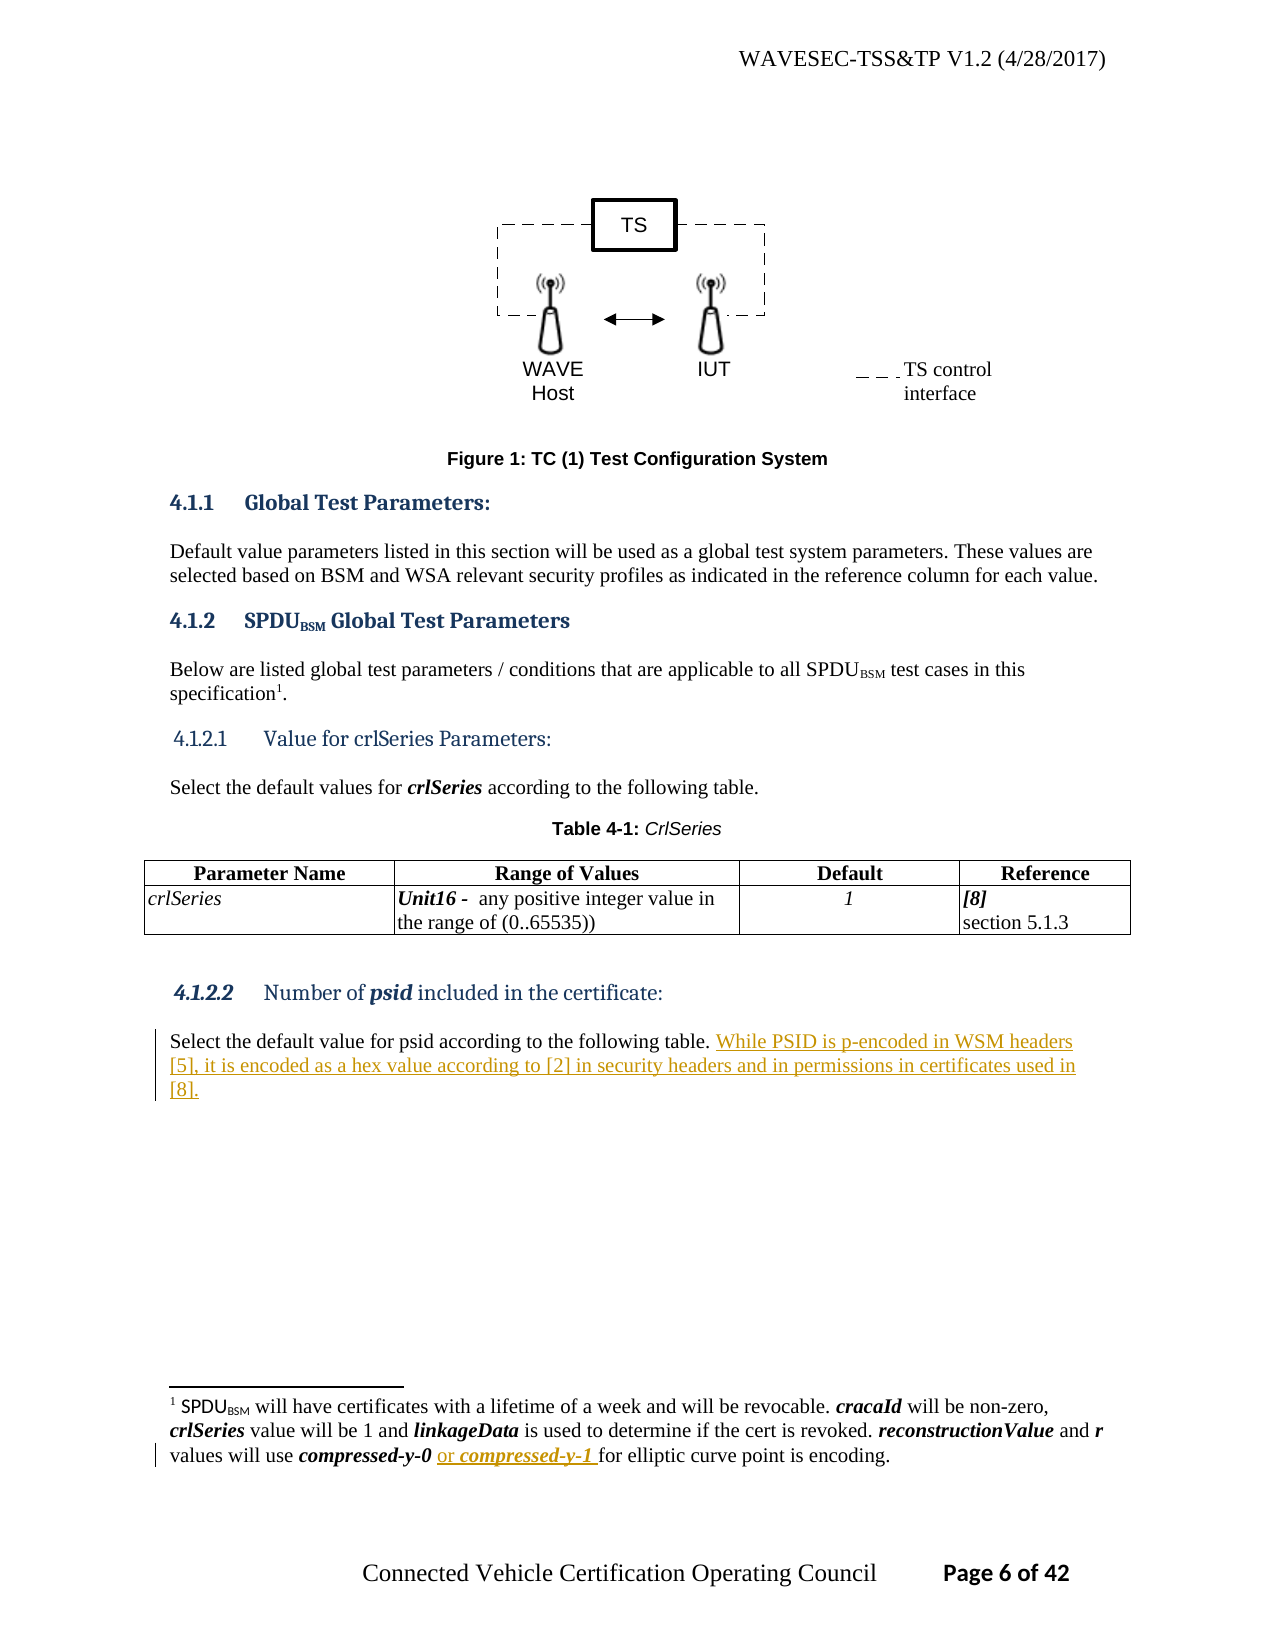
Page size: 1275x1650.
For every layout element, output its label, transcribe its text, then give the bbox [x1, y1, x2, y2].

table_header Default [740, 861, 959, 885]
picture [695, 272, 728, 356]
subtitle Global Test Parameters: [169, 490, 1106, 516]
table_cell 1 [740, 886, 959, 934]
table_cell crlSeries [145, 886, 394, 934]
table_header Range of Values [395, 861, 739, 885]
table_cell Unit16 - any positive integer value in the range of (0..65535)) [395, 886, 739, 934]
text Figure 1: TC (1) Test Configuration System [169, 448, 1106, 469]
text Default value parameters listed in this section will be used as a global test system parameters. These values are selected based on BSM and WSA relevant security profiles as indicated in the reference column for each value. [169, 539, 1106, 587]
table_cell [8] section 5.1.3 [960, 886, 1130, 934]
subtitle SPDUBSM Global Test Parameters [169, 608, 1106, 634]
text Select the default value for psid according to the following table. [169, 1029, 1106, 1101]
text Table 4-1: CrlSeries [169, 818, 1106, 839]
text Select the default values for crlSeries according to the following table. [169, 775, 1106, 799]
subtitle Value for crlSeries Parameters: [173, 726, 1106, 752]
table_header Parameter Name [145, 861, 394, 885]
subtitle Number of psid included in the certificate: [173, 980, 1106, 1007]
table_header Reference [960, 861, 1130, 885]
picture [535, 272, 567, 356]
text Below are listed global test parameters / conditions that are applicable to all SPDUBSM test cases in this specification. [169, 657, 1106, 705]
